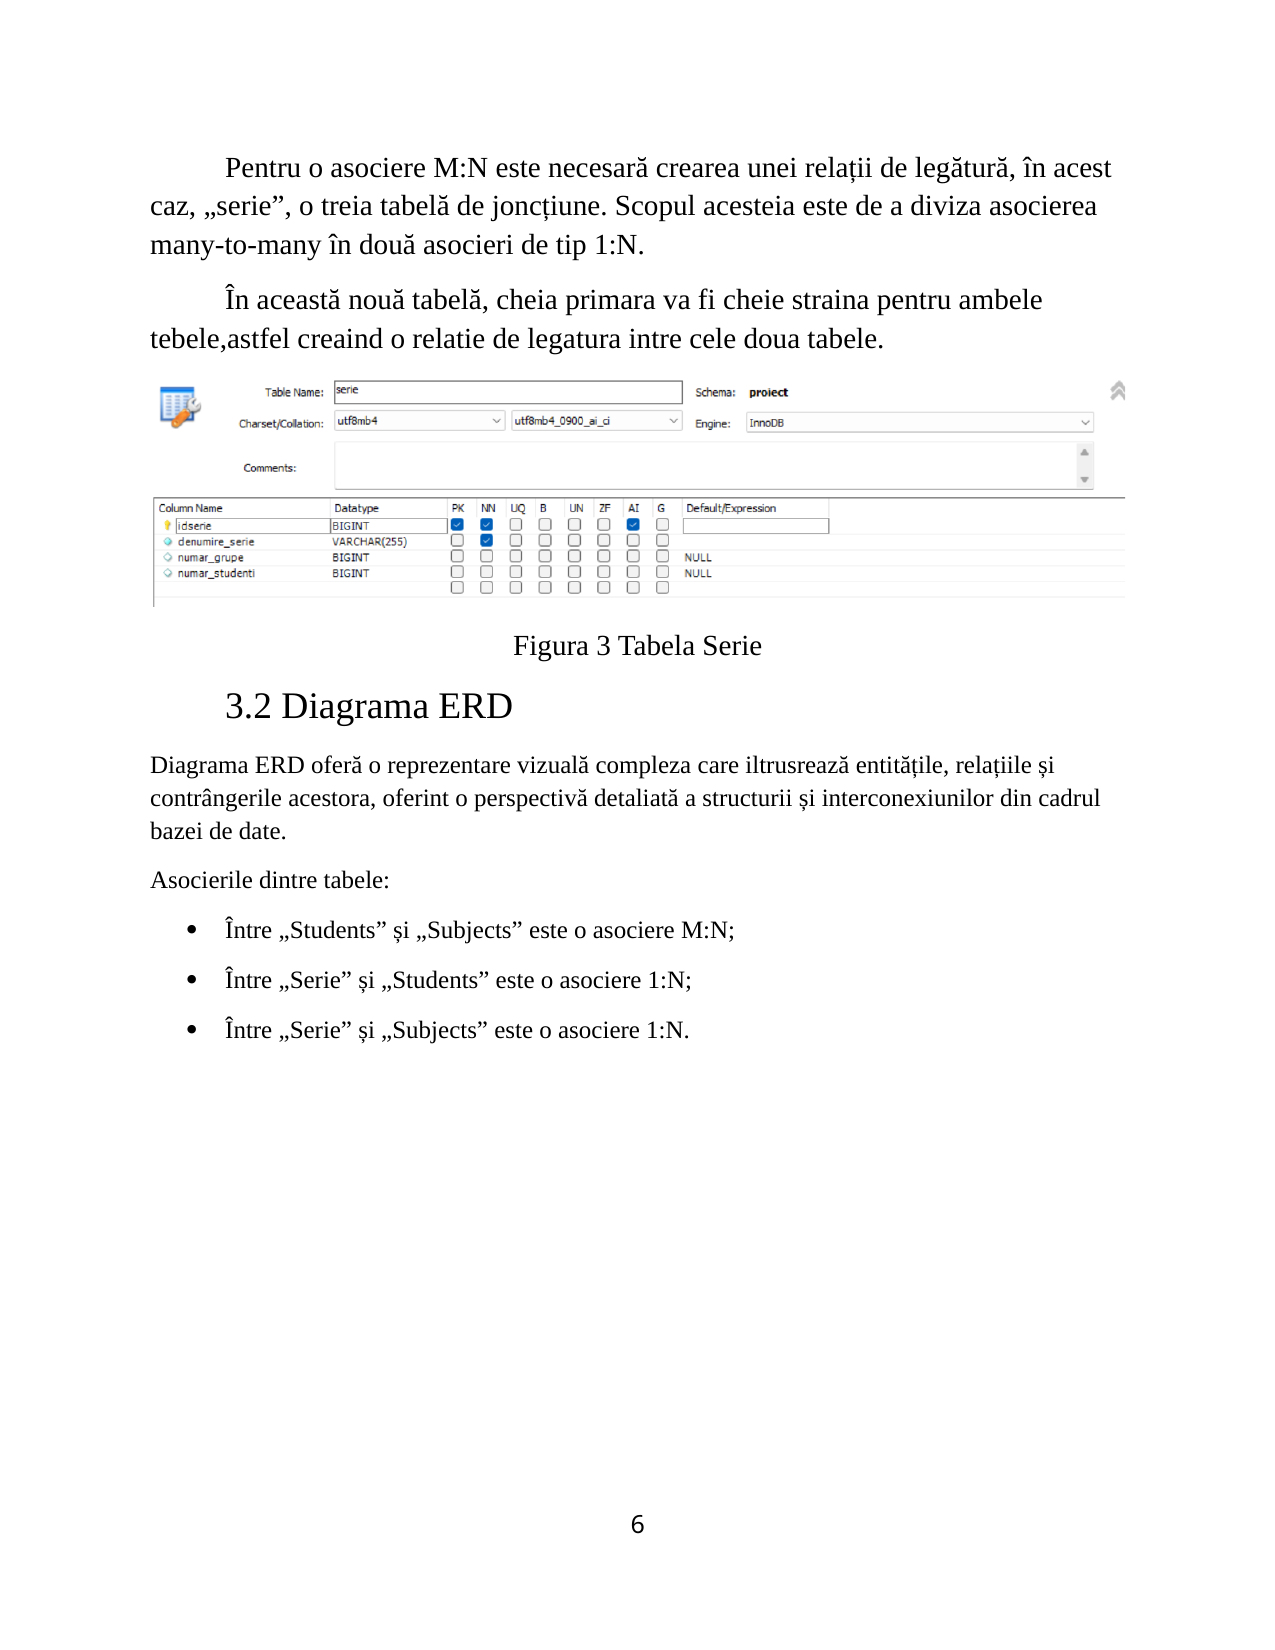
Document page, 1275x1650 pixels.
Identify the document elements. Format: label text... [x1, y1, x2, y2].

list Între „Students” și „Subjects” este o asociere M:N; [187, 915, 1125, 944]
text Figura 3 Tabela Serie [150, 628, 1125, 662]
text Diagrama ERD oferă o reprezentare vizuală compleza care iltrusrează entitățile, relațiile și contrângerile acestora, oferint o perspectivă detaliată a structurii și interconexiunilor din cadrul bazei de date. [150, 750, 1125, 845]
list Între „Serie” și „Students” este o asociere 1:N; [187, 965, 1125, 994]
list Între „Serie” și „Subjects” este o asociere 1:N. [187, 1015, 1125, 1043]
picture [150, 376, 1125, 607]
text În această nouă tabelă, cheia primara va fi cheie straina pentru ambele tebele,astfel creaind o relatie de legatura intre cele doua tabele. [150, 282, 1125, 354]
text Pentru o asociere M:N este necesară crearea unei relații de legătură, în acest caz, „serie”, o treia tabelă de joncțiune. Scopul acesteia este de a diviza asocierea many-to-many în două asocieri de tip 1:N. [150, 150, 1125, 261]
text Asocierile dintre tabele: [150, 866, 1125, 894]
text 3.2 Diagrama ERD [150, 684, 1125, 727]
